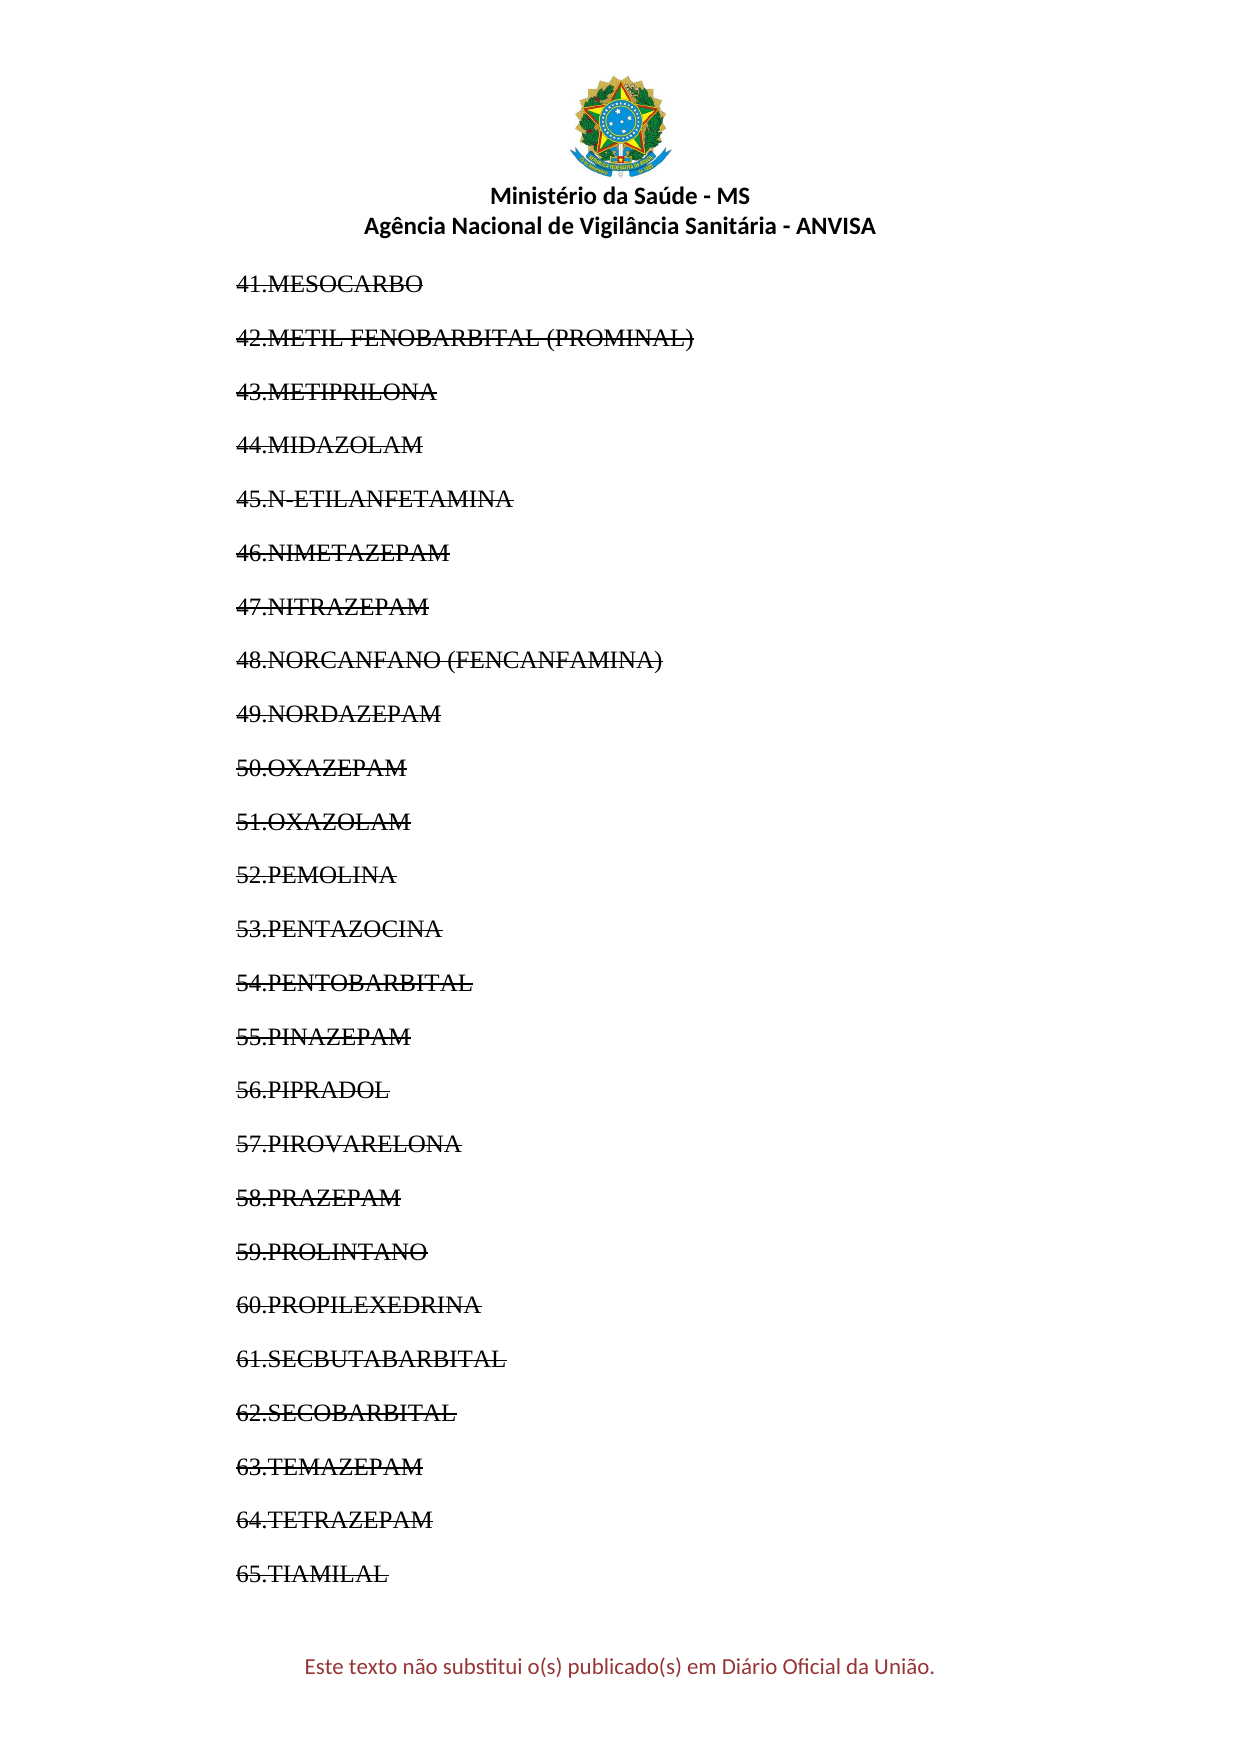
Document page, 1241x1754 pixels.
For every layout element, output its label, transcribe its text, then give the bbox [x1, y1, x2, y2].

text 47.NITRAZEPAM [177, 592, 1063, 620]
text 43.METIPRILONA [177, 377, 1063, 405]
text 65.TIAMILAL [177, 1559, 1063, 1588]
text 51.OXAZOLAM [177, 807, 1063, 835]
text 45.N-ETILANFETAMINA [177, 484, 1063, 513]
text 55.PINAZEPAM [177, 1022, 1063, 1050]
text 52.PEMOLINA [177, 860, 1063, 889]
text 46.NIMETAZEPAM [177, 538, 1063, 567]
text 62.SECOBARBITAL [177, 1398, 1063, 1427]
text 60.PROPILEXEDRINA [177, 1290, 1063, 1319]
text 49.NORDAZEPAM [177, 699, 1063, 728]
text 56.PIPRADOL [177, 1075, 1063, 1104]
picture [566, 73, 674, 180]
text 41.MESOCARBO [177, 269, 1063, 298]
text 58.PRAZEPAM [177, 1183, 1063, 1212]
text 54.PENTOBARBITAL [177, 968, 1063, 997]
text 44.MIDAZOLAM [177, 430, 1063, 459]
text 42.METIL FENOBARBITAL (PROMINAL) [177, 323, 1063, 352]
text 50.OXAZEPAM [177, 753, 1063, 782]
text 63.TEMAZEPAM [177, 1452, 1063, 1480]
text 61.SECBUTABARBITAL [177, 1344, 1063, 1373]
text 64.TETRAZEPAM [177, 1505, 1063, 1534]
text 48.NORCANFANO (FENCANFAMINA) [177, 645, 1063, 674]
text 53.PENTAZOCINA [177, 914, 1063, 943]
text 57.PIROVARELONA [177, 1129, 1063, 1158]
text 59.PROLINTANO [177, 1237, 1063, 1265]
